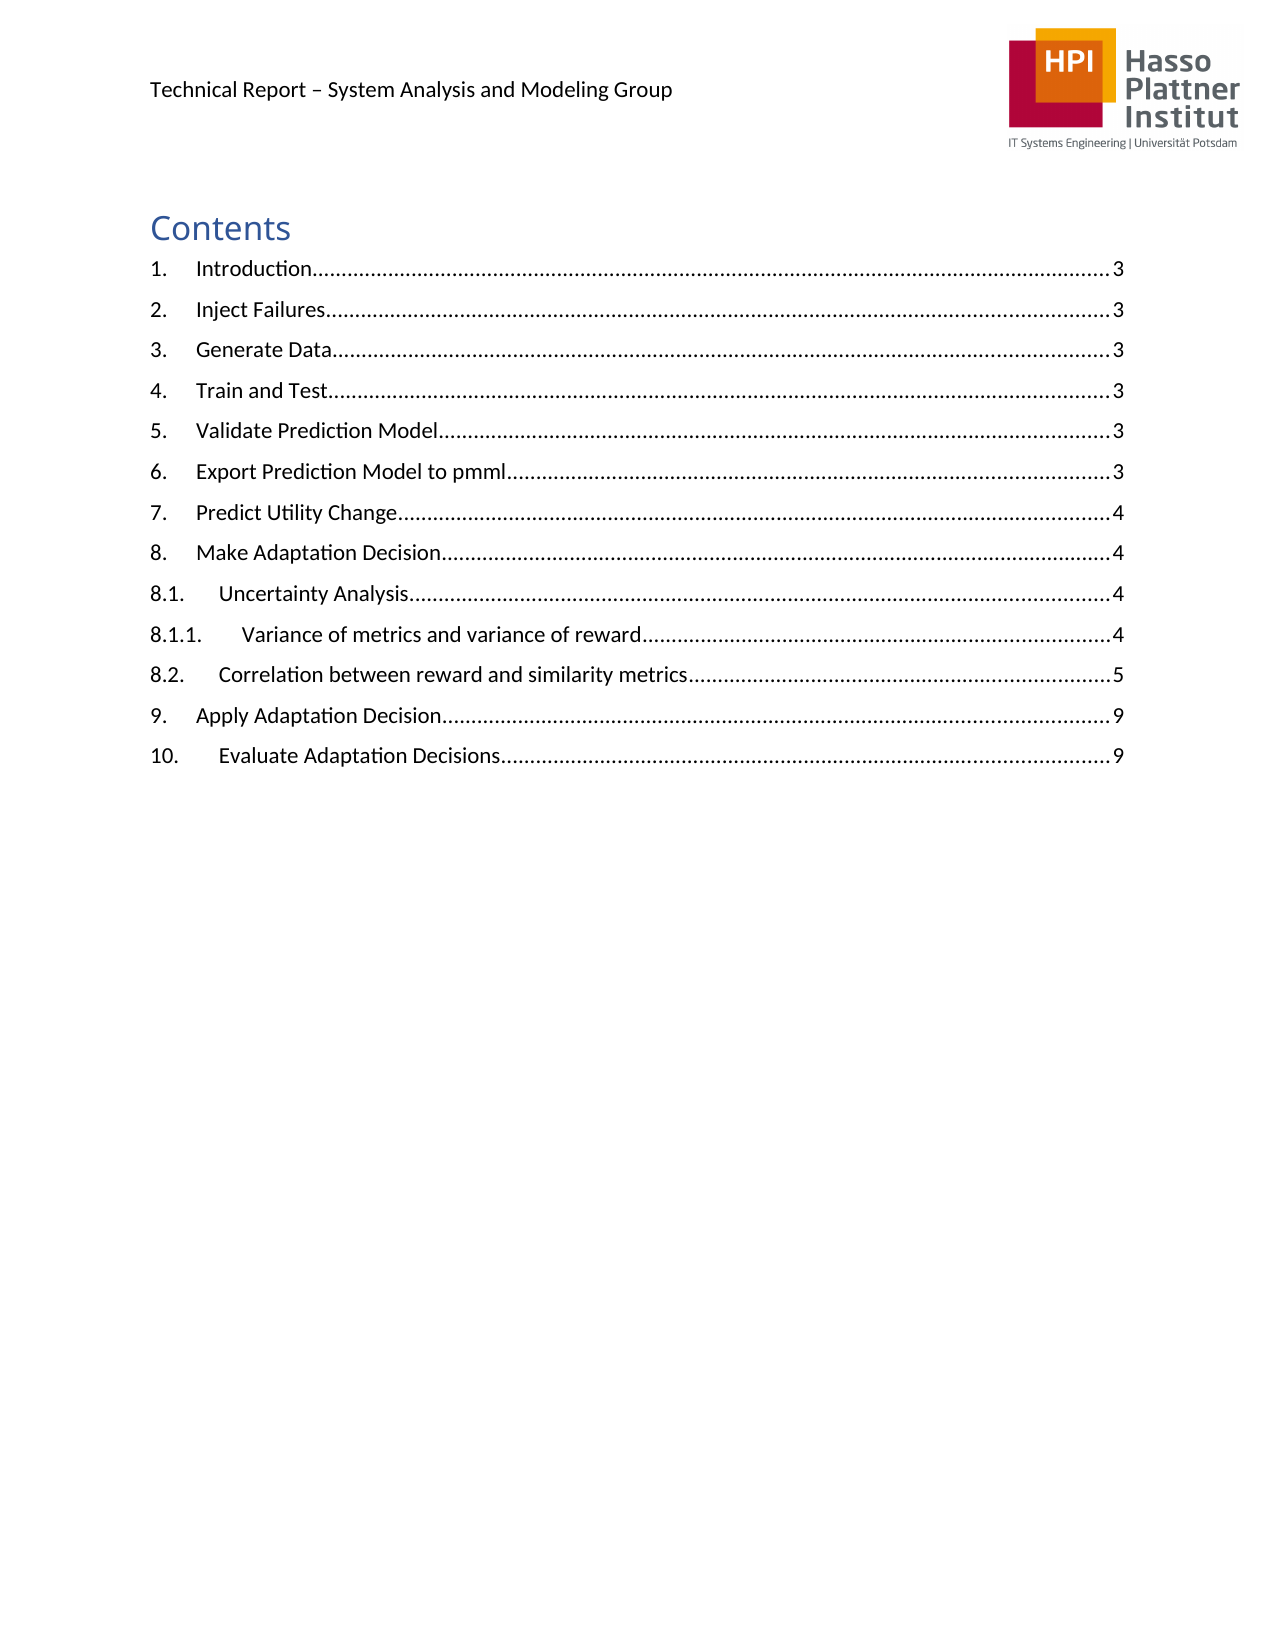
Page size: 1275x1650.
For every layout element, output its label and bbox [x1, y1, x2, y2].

picture [1006, 24, 1245, 151]
